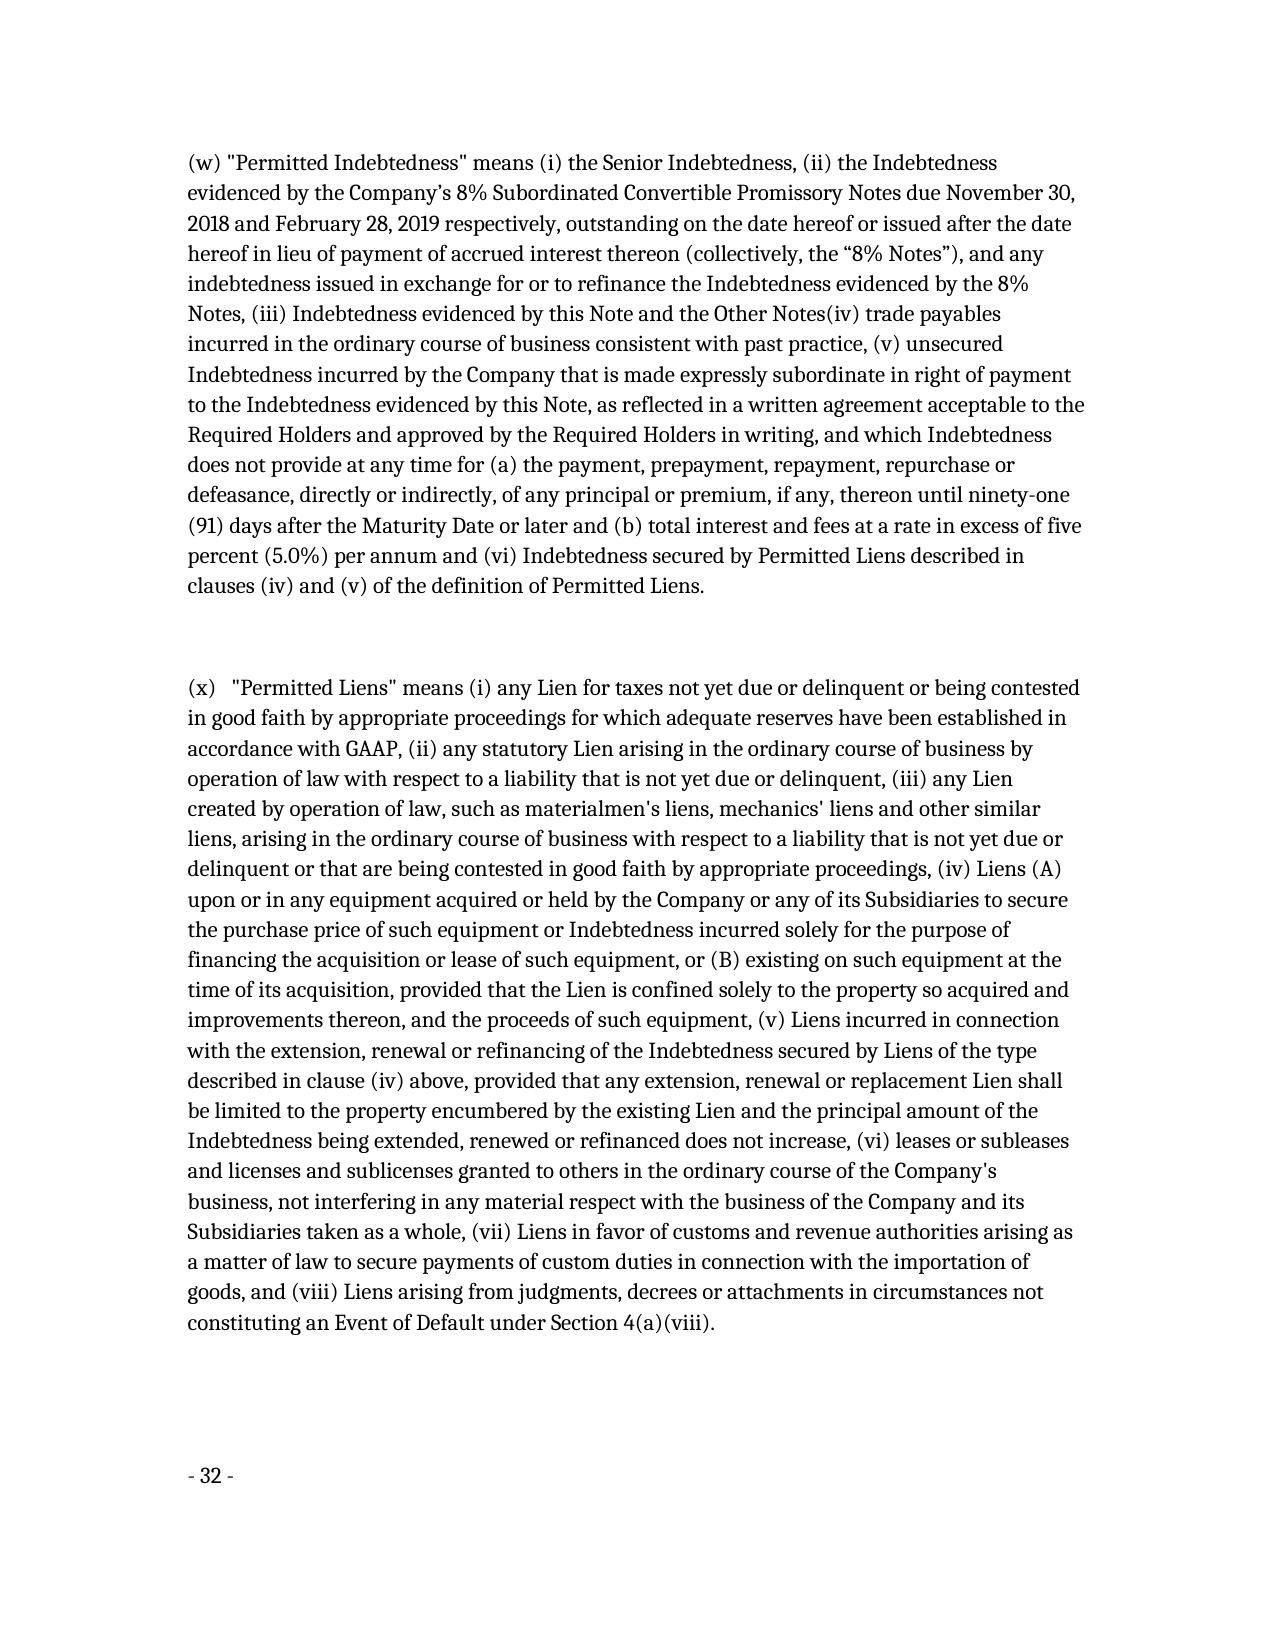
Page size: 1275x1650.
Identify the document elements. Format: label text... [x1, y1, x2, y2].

text (x) "Permitted Liens" means (i) any Lien for taxes not yet due or delinquent or being contested in good faith by appropriate proceedings for which adequate reserves have been established in accordance with GAAP, (ii) any statutory Lien arising in the ordinary course of business by operation of law with respect to a liability that is not yet due or delinquent, (iii) any Lien created by operation of law, such as materialmen's liens, mechanics' liens and other similar liens, arising in the ordinary course of business with respect to a liability that is not yet due or delinquent or that are being contested in good faith by appropriate proceedings, (iv) Liens (A) upon or in any equipment acquired or held by the Company or any of its Subsidiaries to secure the purchase price of such equipment or Indebtedness incurred solely for the purpose of financing the acquisition or lease of such equipment, or (B) existing on such equipment at the time of its acquisition, provided that the Lien is confined solely to the property so acquired and improvements thereon, and the proceeds of such equipment, (v) Liens incurred in connection with the extension, renewal or refinancing of the Indebtedness secured by Liens of the type described in clause (iv) above, provided that any extension, renewal or replacement Lien shall be limited to the property encumbered by the existing Lien and the principal amount of the Indebtedness being extended, renewed or refinanced does not increase, (vi) leases or subleases and licenses and sublicenses granted to others in the ordinary course of the Company's business, not interfering in any material respect with the business of the Company and its Subsidiaries taken as a whole, (vii) Liens in favor of customs and revenue authorities arising as a matter of law to secure payments of custom duties in connection with the importation of goods, and (viii) Liens arising from judgments, decrees or attachments in circumstances not constituting an Event of Default under Section 4(a)(viii). [187, 675, 1087, 1336]
text (w) "Permitted Indebtedness" means (i) the Senior Indebtedness, (ii) the Indebtedness evidenced by the Company’s 8% Subordinated Convertible Promissory Notes due November 30, 2018 and February 28, 2019 respectively, outstanding on the date hereof or issued after the date hereof in lieu of payment of accrued interest thereon (collectively, the “8% Notes”), and any indebtedness issued in exchange for or to refinance the Indebtedness evidenced by the 8% Notes, (iii) Indebtedness evidenced by this Note and the Other Notes(iv) trade payables incurred in the ordinary course of business consistent with past practice, (v) unsecured Indebtedness incurred by the Company that is made expressly subordinate in right of payment to the Indebtedness evidenced by this Note, as reflected in a written agreement acceptable to the Required Holders and approved by the Required Holders in writing, and which Indebtedness does not provide at any time for (a) the payment, prepayment, repayment, repurchase or defeasance, directly or indirectly, of any principal or premium, if any, thereon until ninety-one (91) days after the Maturity Date or later and (b) total interest and fees at a rate in excess of five percent (5.0%) per annum and (vi) Indebtedness secured by Permitted Liens described in clauses (iv) and (v) of the definition of Permitted Liens. [187, 150, 1087, 599]
text - 32 - [187, 1462, 1087, 1489]
